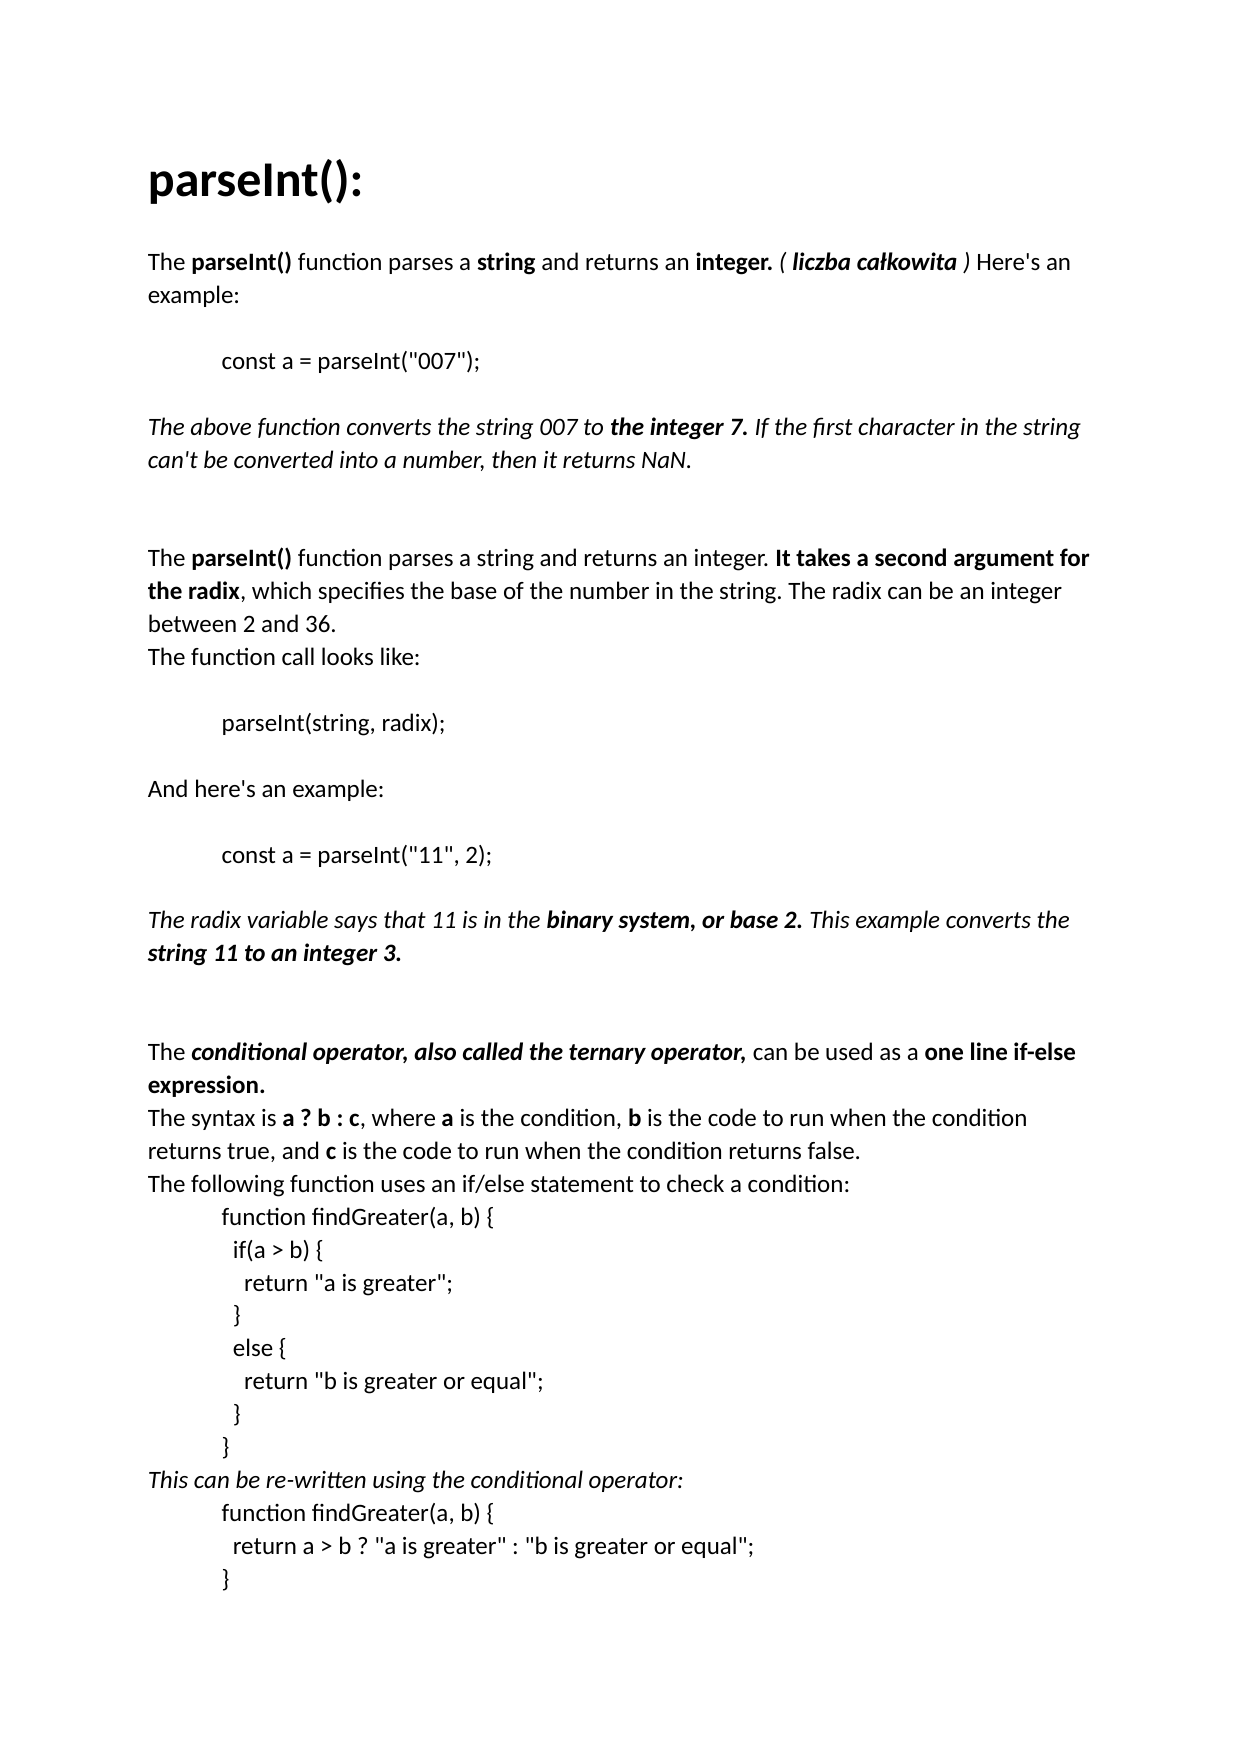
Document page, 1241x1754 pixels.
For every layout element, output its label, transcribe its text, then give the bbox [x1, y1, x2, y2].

text const a = parseInt("007"); [148, 345, 1093, 376]
text const a = parseInt("11", 2); [148, 839, 1093, 869]
text And here's an example: [148, 773, 1093, 803]
text return "a is greater"; [221, 1267, 1093, 1297]
text The radix variable says that 11 is in the binary system, or base 2. This example converts the string 11 to an integer 3. [148, 905, 1093, 968]
text return "b is greater or equal"; [221, 1366, 1093, 1396]
text The conditional operator, also called the ternary operator, can be used as a one line if-else expression. [148, 1036, 1093, 1100]
text } [221, 1300, 1093, 1330]
text function findGreater(a, b) { [221, 1497, 1093, 1528]
text } [221, 1431, 1093, 1462]
text The syntax is a ? b : c, where a is the condition, b is the code to run when the condition returns true, and c is the code to run when the condition returns false. [148, 1102, 1093, 1166]
text The above function converts the string 007 to the integer 7. If the first character in the string can't be converted into a number, then it returns NaN. [148, 411, 1093, 474]
text } [221, 1563, 1093, 1593]
text if(a > b) { [221, 1234, 1093, 1264]
text The parseInt() function parses a string and returns an integer. It takes a second argument for the radix, which specifies the base of the number in the string. The radix can be an integer between 2 and 36. [148, 543, 1093, 639]
text return a > b ? "a is greater" : "b is greater or equal"; [221, 1530, 1093, 1561]
text The parseInt() function parses a string and returns an integer. ( liczba całkowita ) Here's an example: [148, 246, 1093, 310]
text parseInt(): [148, 148, 1093, 209]
text parseInt(string, radix); [148, 707, 1093, 738]
text The function call looks like: [148, 641, 1093, 672]
text else { [221, 1333, 1093, 1363]
text } [221, 1398, 1093, 1429]
text function findGreater(a, b) { [221, 1201, 1093, 1231]
text This can be re-written using the conditional operator: [148, 1464, 1093, 1495]
text The following function uses an if/else statement to check a condition: [148, 1168, 1093, 1198]
